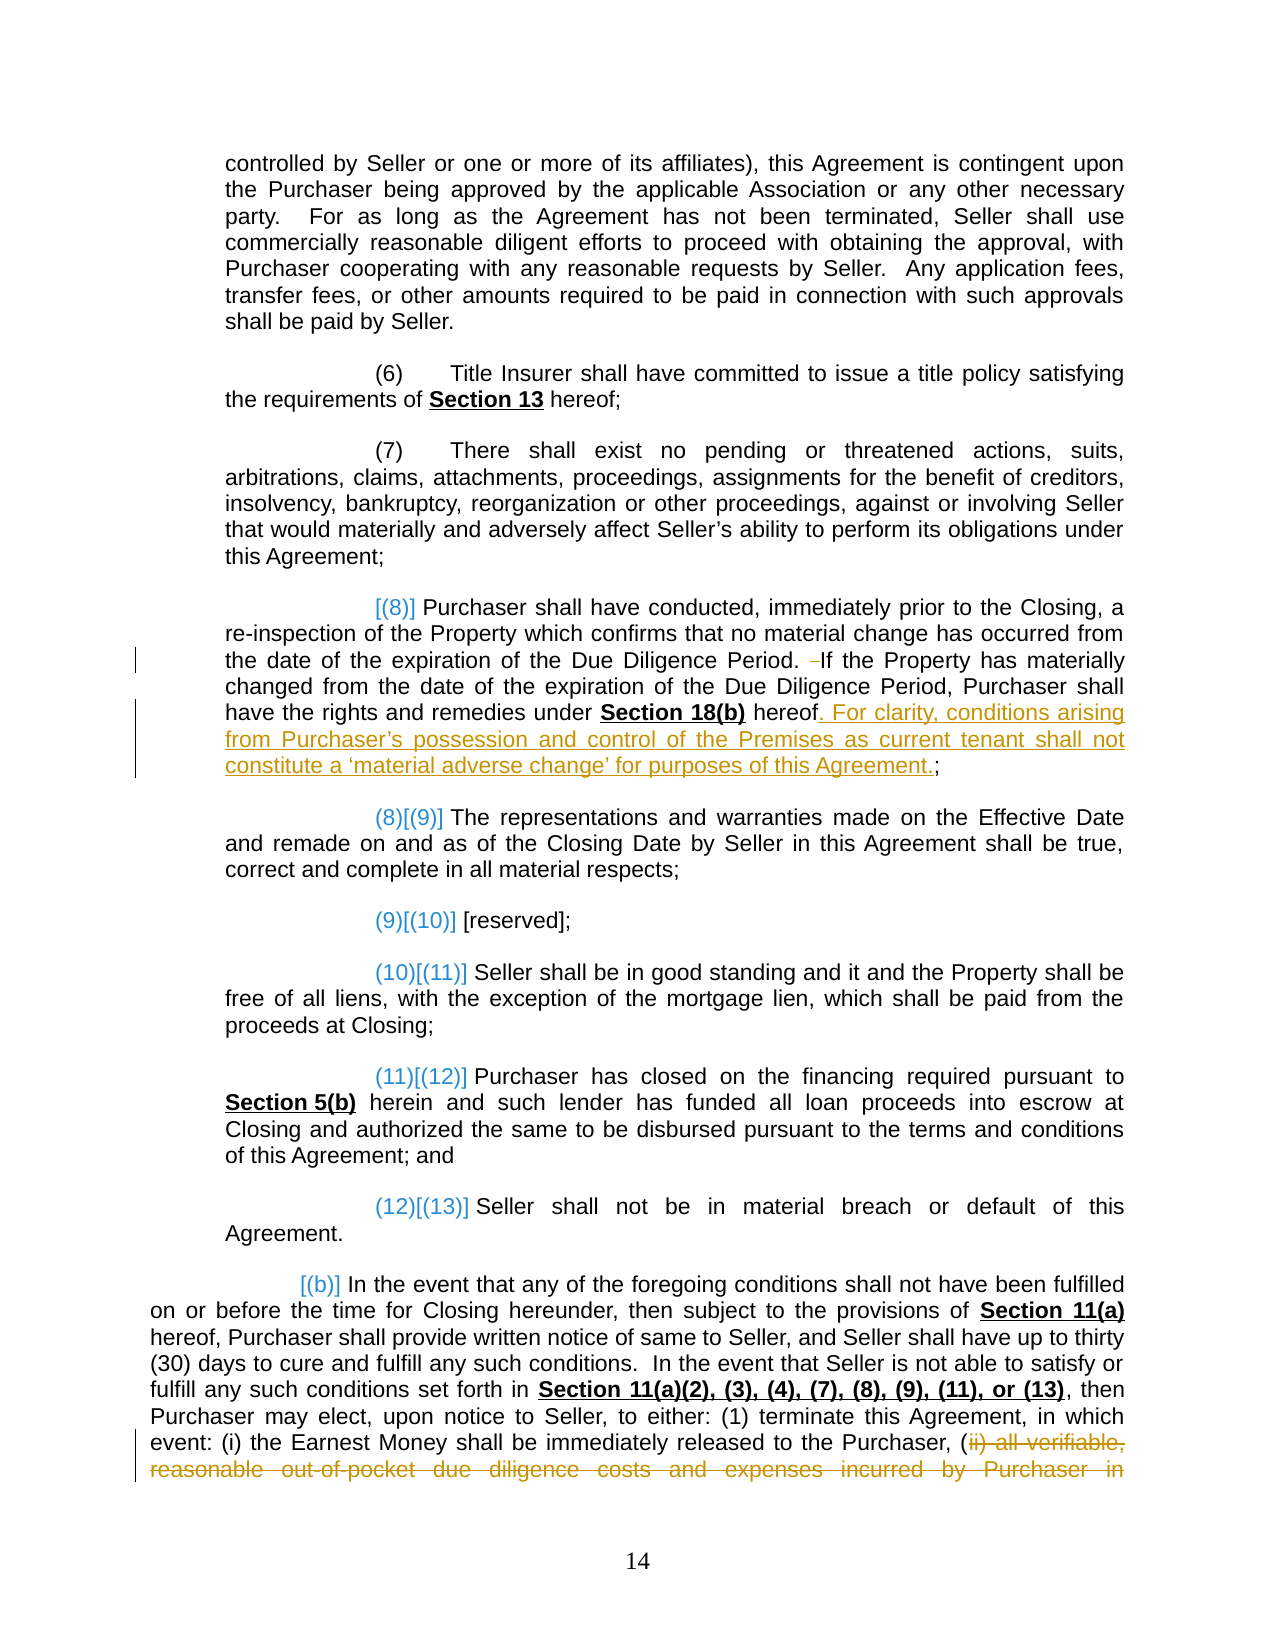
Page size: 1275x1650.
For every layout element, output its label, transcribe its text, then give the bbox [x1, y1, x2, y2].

subtitle Purchaser has closed on the financing required pursuant to Section 5(b) herein and such lender has funded all loan proceeds into escrow at Closing and authorized the same to be disbursed pursuant to the terms and conditions of this Agreement; and [225, 1063, 1125, 1168]
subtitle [225, 150, 1125, 334]
subtitle The representations and warranties made on the Effective Date and remade on and as of the Closing Date by Seller in this Agreement shall be true, correct and complete in all material respects; [225, 803, 1125, 882]
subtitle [150, 1271, 1125, 1482]
subtitle [reserved]; [225, 907, 1125, 934]
subtitle Purchaser shall have conducted, immediately prior to the Closing, a re-inspection of the Property which confirms that no material change has occurred from the date of the expiration of the Due Diligence Period. If the Property has materially changed from the date of the expiration of the Due Diligence Period, Purchaser shall have the rights and remedies under Section 18(b) hereof; [225, 750, 1125, 778]
subtitle Purchaser shall have conducted, immediately prior to the Closing, a re-inspection of the Property which confirms that no material change has occurred from the date of the expiration of the Due Diligence Period. If the Property has materially changed from the date of the expiration of the Due Diligence Period, Purchaser shall have the rights and remedies under Section 18(b) hereof; [225, 594, 1125, 749]
subtitle Title Insurer shall have committed to issue a title policy satisfying the requirements of Section 13 hereof; [225, 359, 1125, 412]
subtitle Seller shall be in good standing and it and the Property shall be free of all liens, with the exception of the mortgage lien, which shall be paid from the proceeds at Closing; [225, 959, 1125, 1038]
subtitle Seller shall not be in material breach or default of this Agreement. [225, 1193, 1125, 1246]
subtitle There shall exist no pending or threatened actions, suits, arbitrations, claims, attachments, proceedings, assignments for the benefit of creditors, insolvency, bankruptcy, reorganization or other proceedings, against or involving Seller that would materially and adversely affect Seller’s ability to perform its obligations under this Agreement; [225, 437, 1125, 569]
